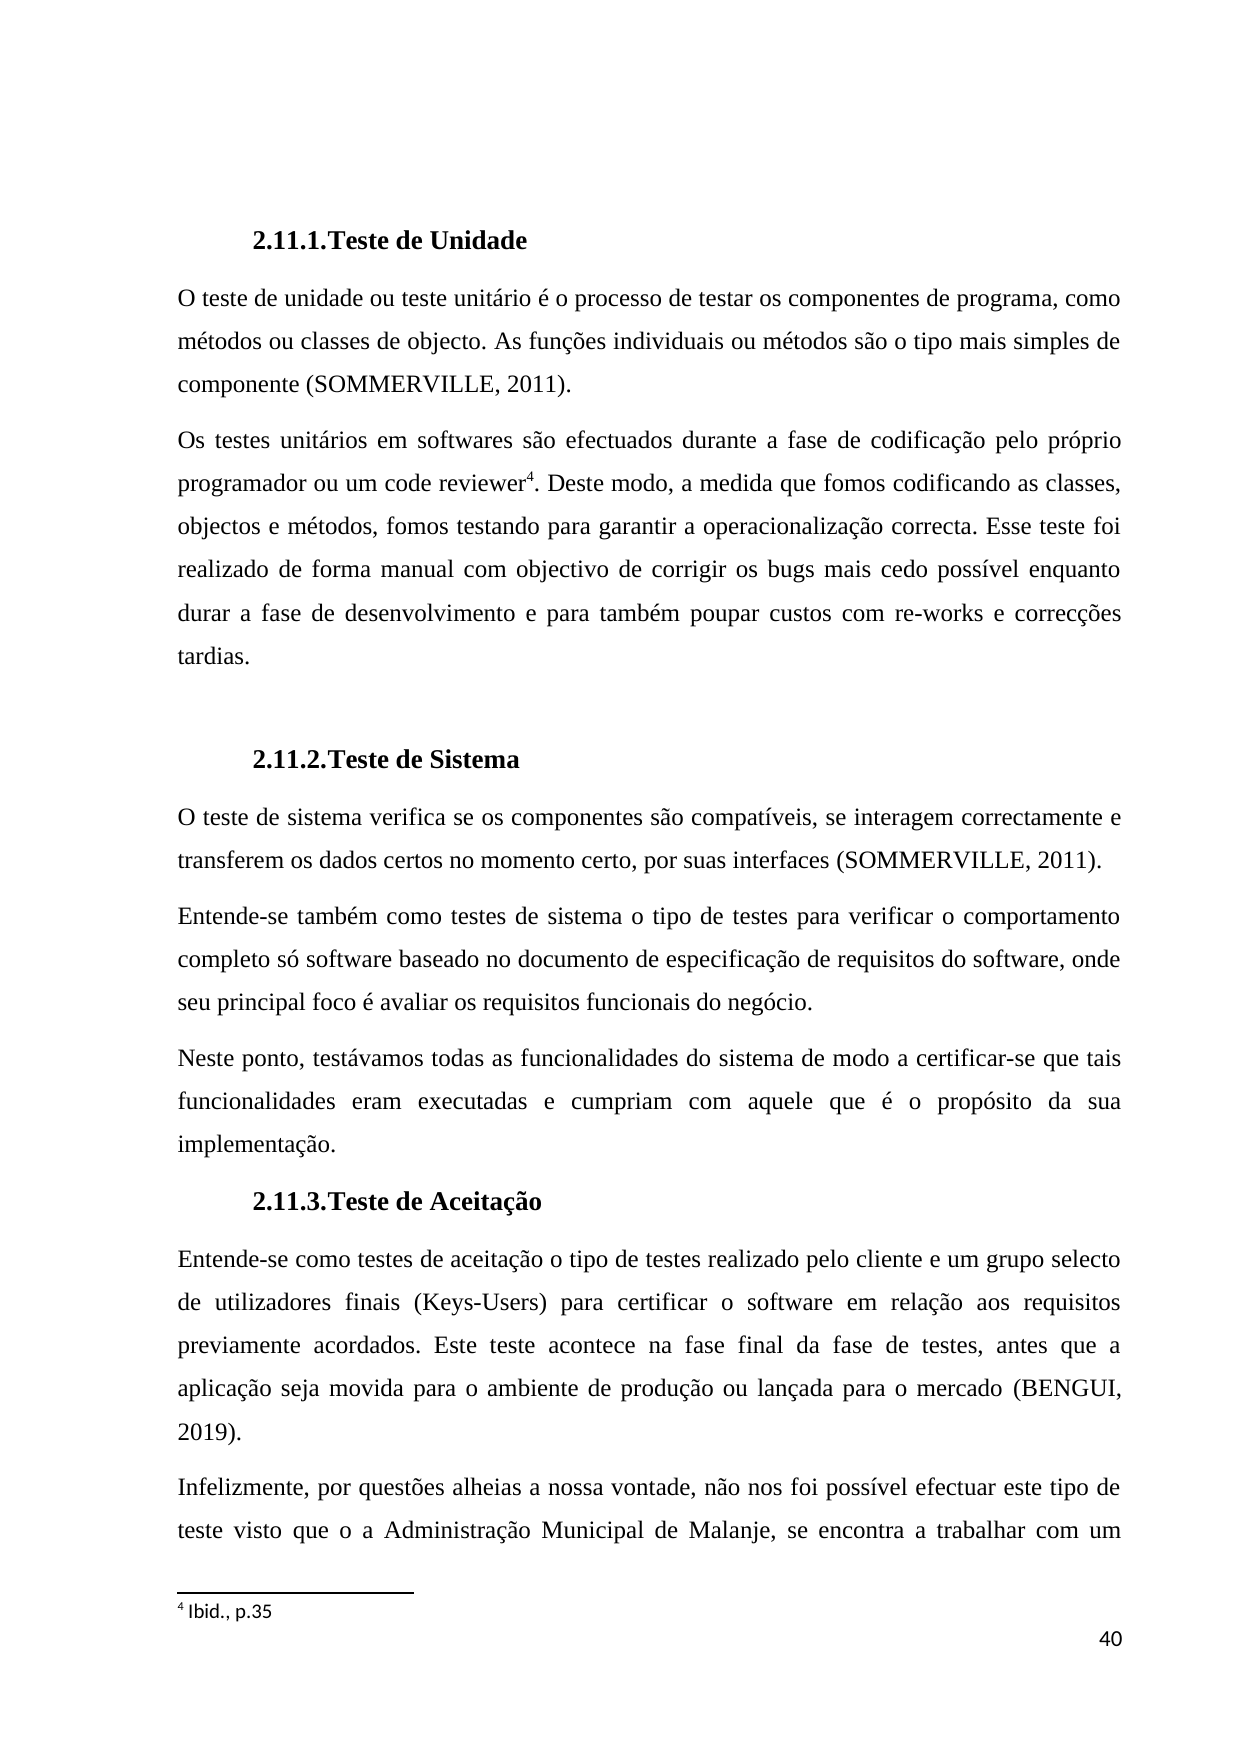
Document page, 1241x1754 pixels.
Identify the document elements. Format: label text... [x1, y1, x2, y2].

text Teste de Sistema [252, 743, 1122, 774]
text Os testes unitários em softwares são efectuados durante a fase de codificação pelo próprio programador ou um code reviewer. Deste modo, a medida que fomos codificando as classes, objectos e métodos, fomos testando para garantir a operacionalização correcta. Esse teste foi realizado de forma manual com objectivo de corrigir os bugs mais cedo possível enquanto durar a fase de desenvolvimento e para também poupar custos com re-works e correcções tardias. [177, 425, 1122, 669]
text Entende-se também como testes de sistema o tipo de testes para verificar o comportamento completo só software baseado no documento de especificação de requisitos do software, onde seu principal foco é avaliar os requisitos funcionais do negócio. [177, 901, 1122, 1016]
text O teste de sistema verifica se os componentes são compatíveis, se interagem correctamente e transferem os dados certos no momento certo, por suas interfaces. [177, 802, 1122, 874]
text Teste de Unidade [252, 224, 1122, 255]
text O teste de unidade ou teste unitário é o processo de testar os componentes de programa, como métodos ou classes de objecto. As funções individuais ou métodos são o tipo mais simples de componente. [177, 283, 1122, 398]
text Teste de Aceitação [252, 1185, 1122, 1216]
text Entende-se como testes de aceitação o tipo de testes realizado pelo cliente e um grupo selecto de utilizadores finais (Keys-Users) para certificar o software em relação aos requisitos previamente acordados. Este teste acontece na fase final da fase de testes, antes que a aplicação seja movida para o ambiente de produção ou lançada para o mercado. [177, 1244, 1122, 1445]
text Neste ponto, testávamos todas as funcionalidades do sistema de modo a certificar-se que tais funcionalidades eram executadas e cumpriam com aquele que é o propósito da sua implementação. [177, 1043, 1122, 1158]
